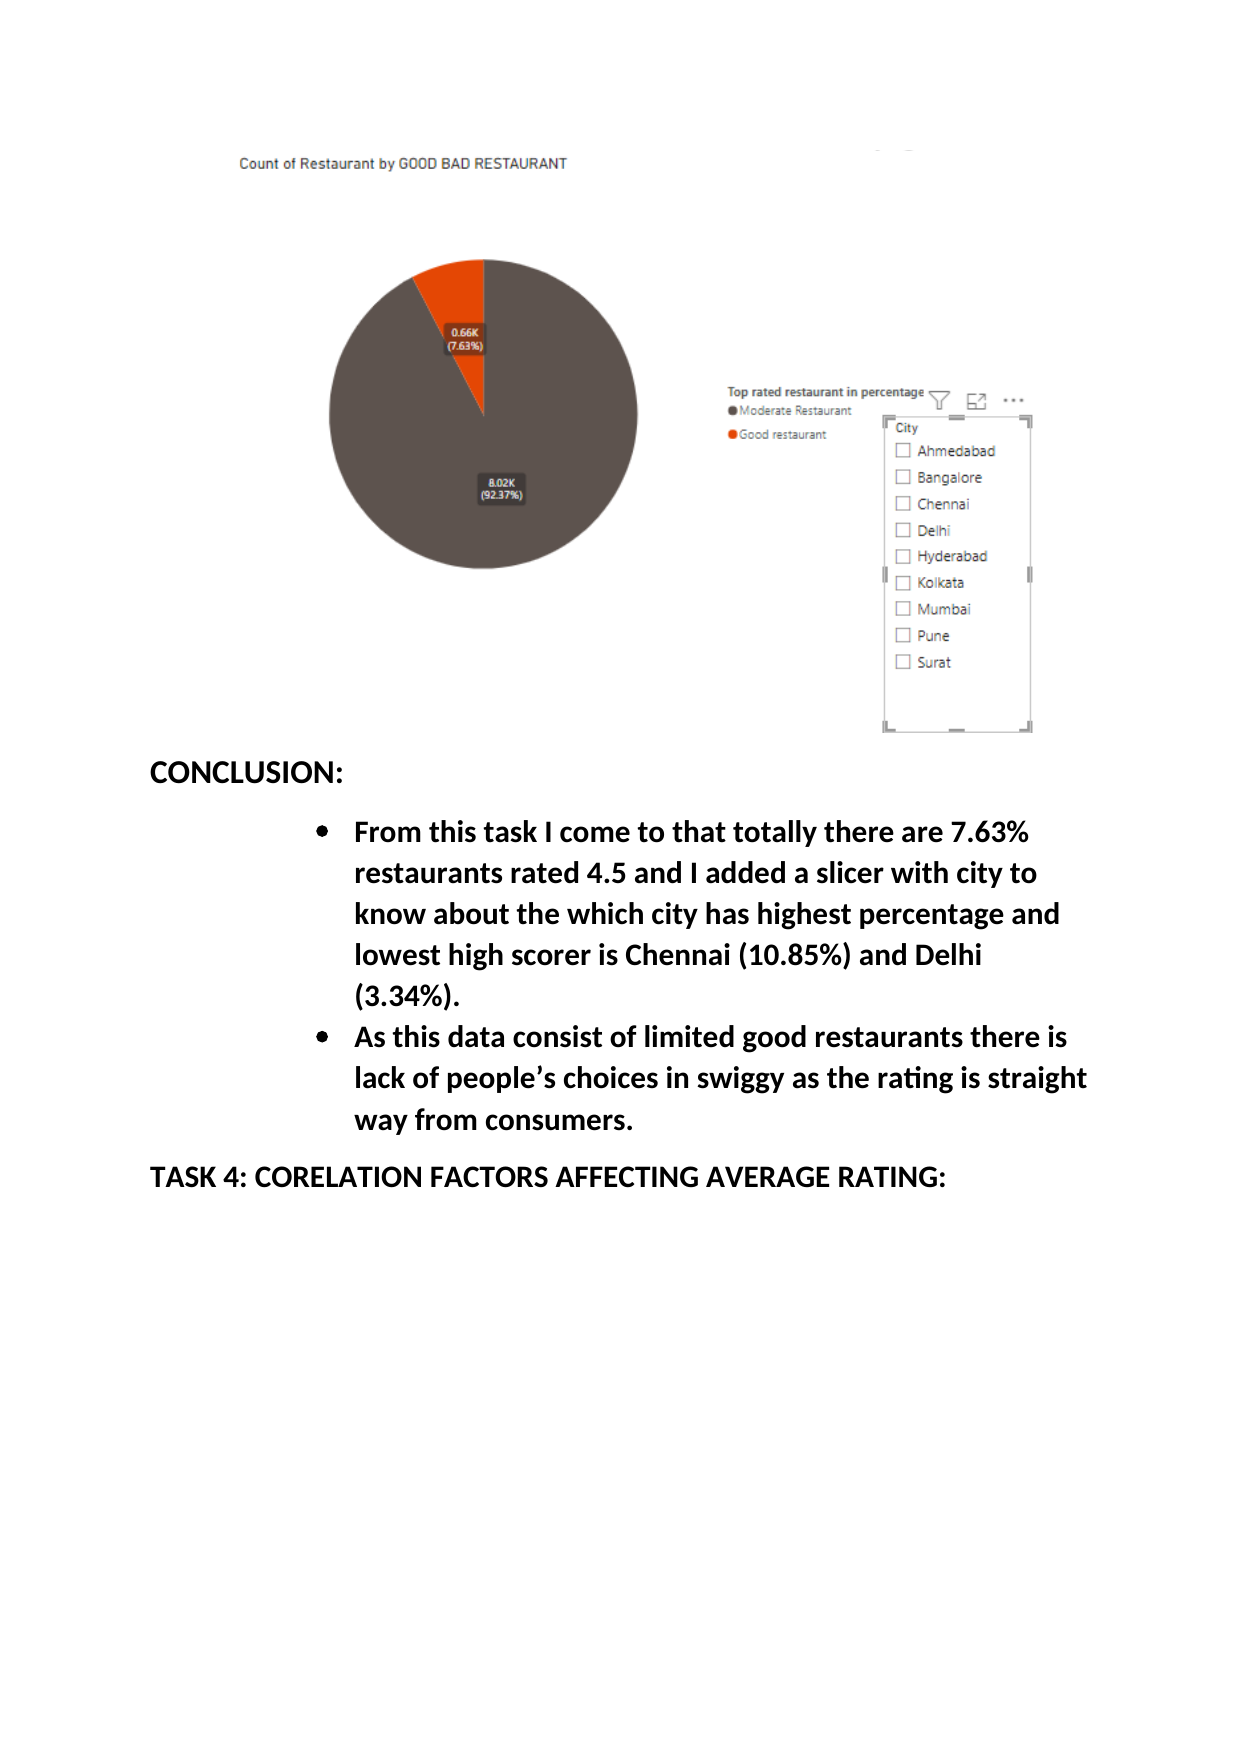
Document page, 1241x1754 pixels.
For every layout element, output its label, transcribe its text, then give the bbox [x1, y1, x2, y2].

list From this task I come to that totally there are 7.63% restaurants rated 4.5 and I added a slicer with city to know about the which city has highest percentage and lowest high scorer is Chennai (10.85%) and Delhi (3.34%). [317, 812, 1090, 1014]
list As this data consist of limited good restaurants there is lack of people’s choices in swiggy as the rating is straight way from consumers. [317, 1017, 1090, 1138]
text TASK 4: CORELATION FACTORS AFFECTING AVERAGE RATING: [150, 1157, 1090, 1196]
picture [150, 150, 1091, 733]
text CONCLUSION: [150, 751, 1090, 792]
